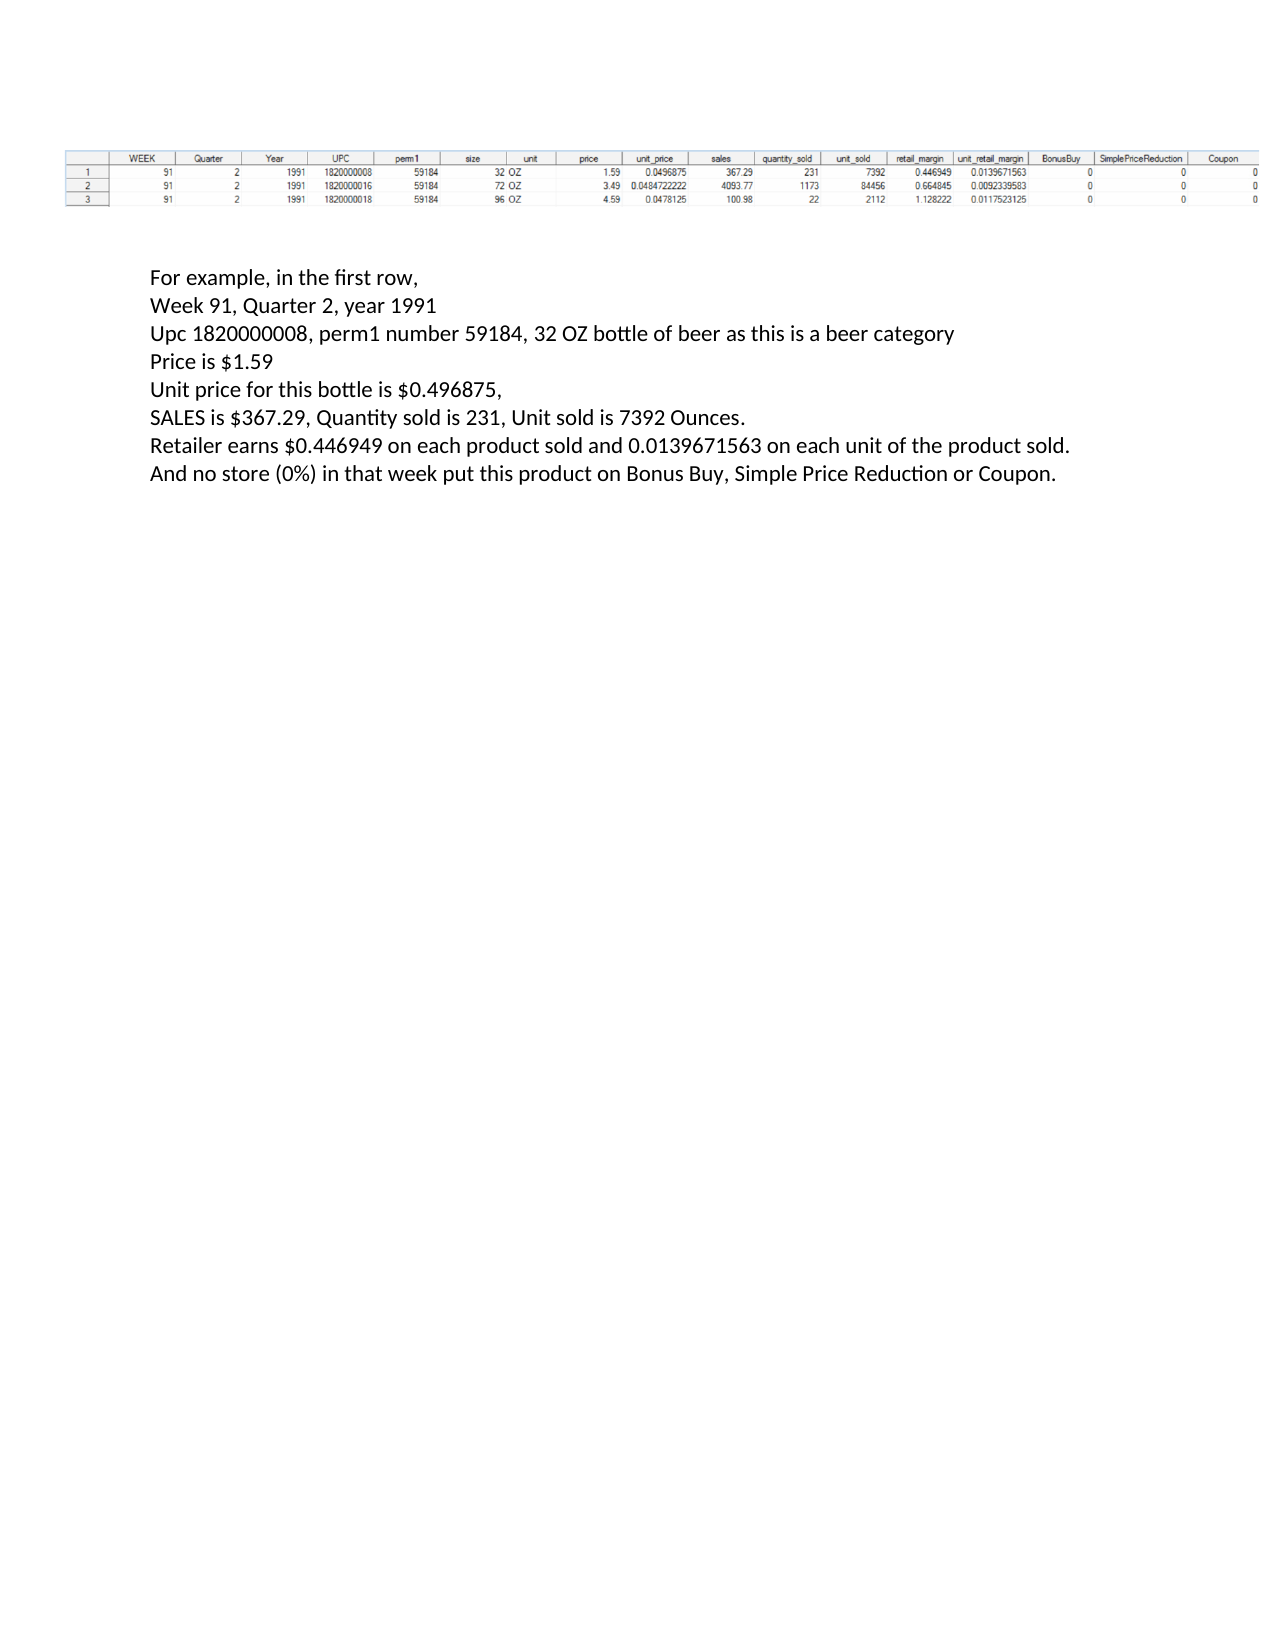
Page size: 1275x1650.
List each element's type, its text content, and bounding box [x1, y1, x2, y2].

text Price is $1.59 [150, 347, 1125, 375]
text For example, in the first row, [150, 263, 1125, 291]
picture [64, 150, 1260, 207]
text SALES is $367.29, Quantity sold is 231, Unit sold is 7392 Ounces. [150, 403, 1125, 431]
text Upc 1820000008, perm1 number 59184, 32 OZ bottle of beer as this is a beer category [150, 319, 1125, 347]
text And no store (0%) in that week put this product on Bonus Buy, Simple Price Reduction or Coupon. [150, 459, 1125, 487]
text Retailer earns $0.446949 on each product sold and 0.0139671563 on each unit of the product sold. [150, 431, 1125, 459]
text Week 91, Quarter 2, year 1991 [150, 291, 1125, 319]
text Unit price for this bottle is $0.496875, [150, 375, 1125, 403]
